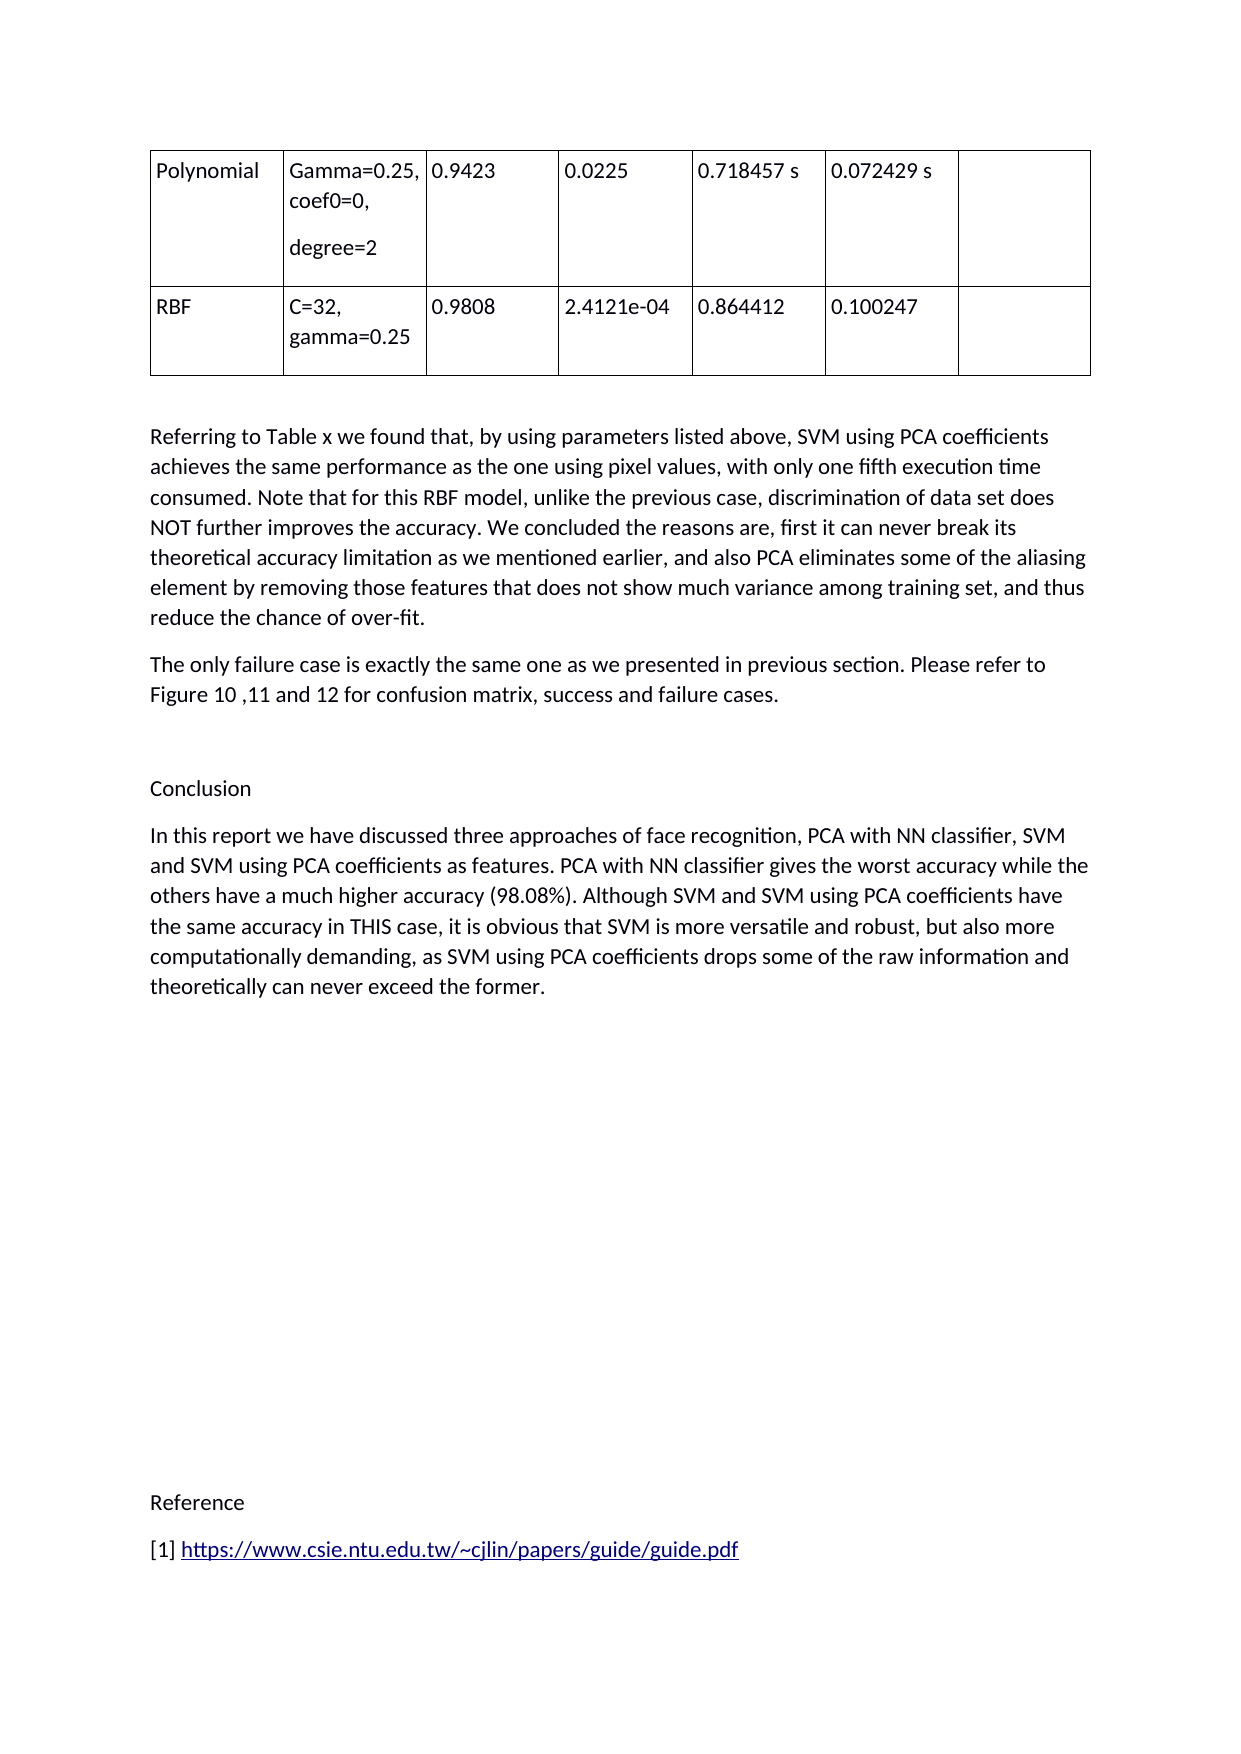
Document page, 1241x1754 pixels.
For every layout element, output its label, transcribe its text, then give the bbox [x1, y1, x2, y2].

table_cell 2.4121e-04 [559, 287, 692, 375]
table_cell Polynomial [151, 151, 283, 286]
table_cell [959, 151, 1090, 286]
text Conclusion [150, 774, 1090, 802]
table_cell 0.864412 [693, 287, 825, 375]
table_cell Gamma=0.25, coef0=0, degree=2 [284, 151, 426, 286]
table_cell 0.0225 [559, 151, 692, 286]
text [1] https://www.csie.ntu.edu.tw/~cjlin/papers/guide/guide.pdf [150, 1535, 1090, 1563]
table_cell C=32, gamma=0.25 [284, 287, 426, 375]
table_cell 0.718457 s [693, 151, 825, 286]
table_cell 0.9423 [427, 151, 558, 286]
table_cell 0.9808 [427, 287, 558, 375]
text The only failure case is exactly the same one as we presented in previous section. Please refer to Figure 10 ,11 and 12 for confusion matrix, success and failure cases. [150, 650, 1090, 708]
text Reference [150, 1488, 1090, 1516]
text In this report we have discussed three approaches of face recognition, PCA with NN classifier, SVM and SVM using PCA coefficients as features. PCA with NN classifier gives the worst accuracy while the others have a much higher accuracy (98.08%). Although SVM and SVM using PCA coefficients have the same accuracy in THIS case, it is obvious that SVM is more versatile and robust, but also more computationally demanding, as SVM using PCA coefficients drops some of the raw information and theoretically can never exceed the former. [150, 821, 1090, 1000]
table_cell 0.100247 [826, 287, 958, 375]
table_cell 0.072429 s [826, 151, 958, 286]
text Referring to Table x we found that, by using parameters listed above, SVM using PCA coefficients achieves the same performance as the one using pixel values, with only one fifth execution time consumed. Note that for this RBF model, unlike the previous case, discrimination of data set does NOT further improves the accuracy. We concluded the reasons are, first it can never break its theoretical accuracy limitation as we mentioned earlier, and also PCA eliminates some of the aliasing element by removing those features that does not show much variance among training set, and thus reduce the chance of over-fit. [150, 422, 1090, 631]
table_cell [959, 287, 1090, 375]
table_cell RBF [151, 287, 283, 375]
